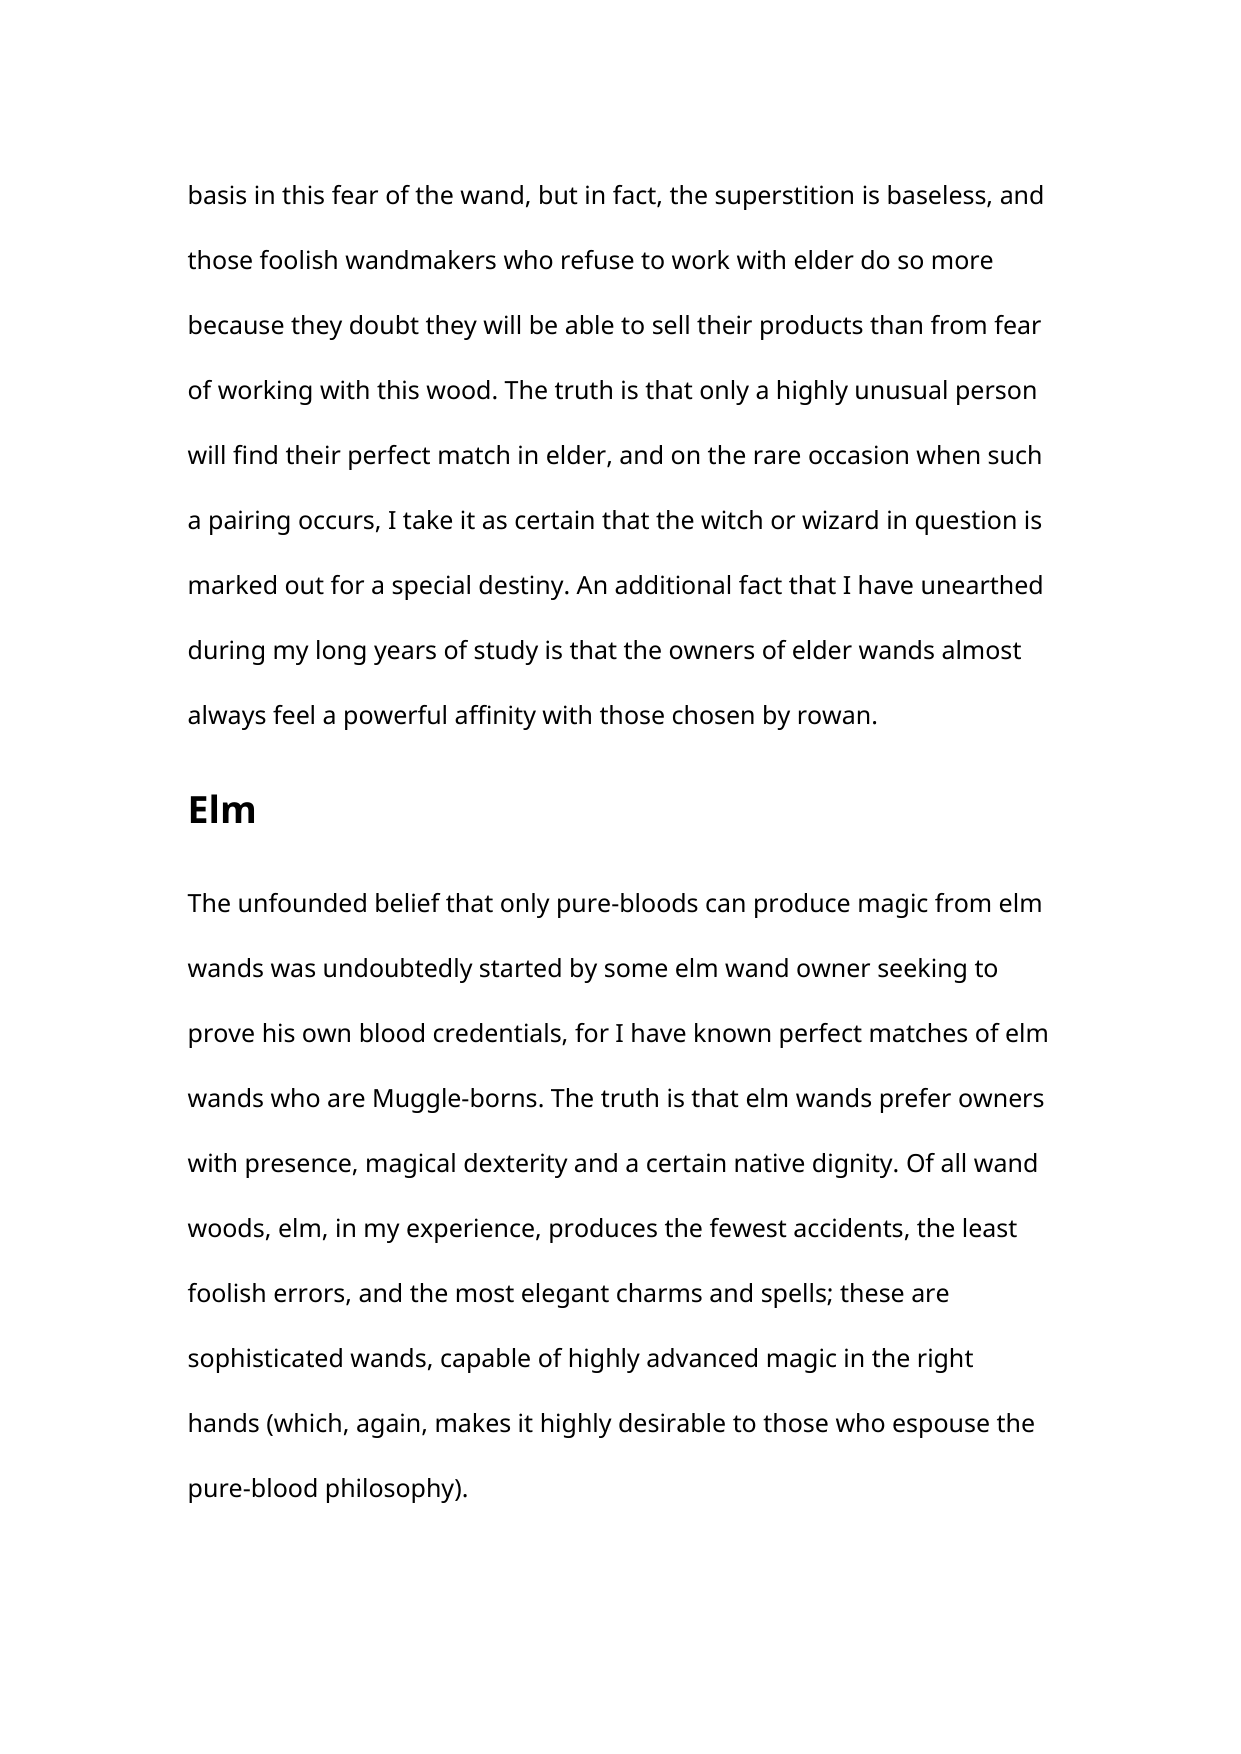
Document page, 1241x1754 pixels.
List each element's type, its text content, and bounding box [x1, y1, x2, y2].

text The unfounded belief that only pure-bloods can produce magic from elm wands was undoubtedly started by some elm wand owner seeking to prove his own blood credentials, for I have known perfect matches of elm wands who are Muggle-borns. The truth is that elm wands prefer owners with presence, magical dexterity and a certain native dignity. Of all wand woods, elm, in my experience, produces the fewest accidents, the least foolish errors, and the most elegant charms and spells; these are sophisticated wands, capable of highly advanced magic in the right hands (which, again, makes it highly desirable to those who espouse the pure-blood philosophy). [187, 870, 1053, 1520]
text Elm [187, 776, 1053, 841]
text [187, 162, 1053, 747]
